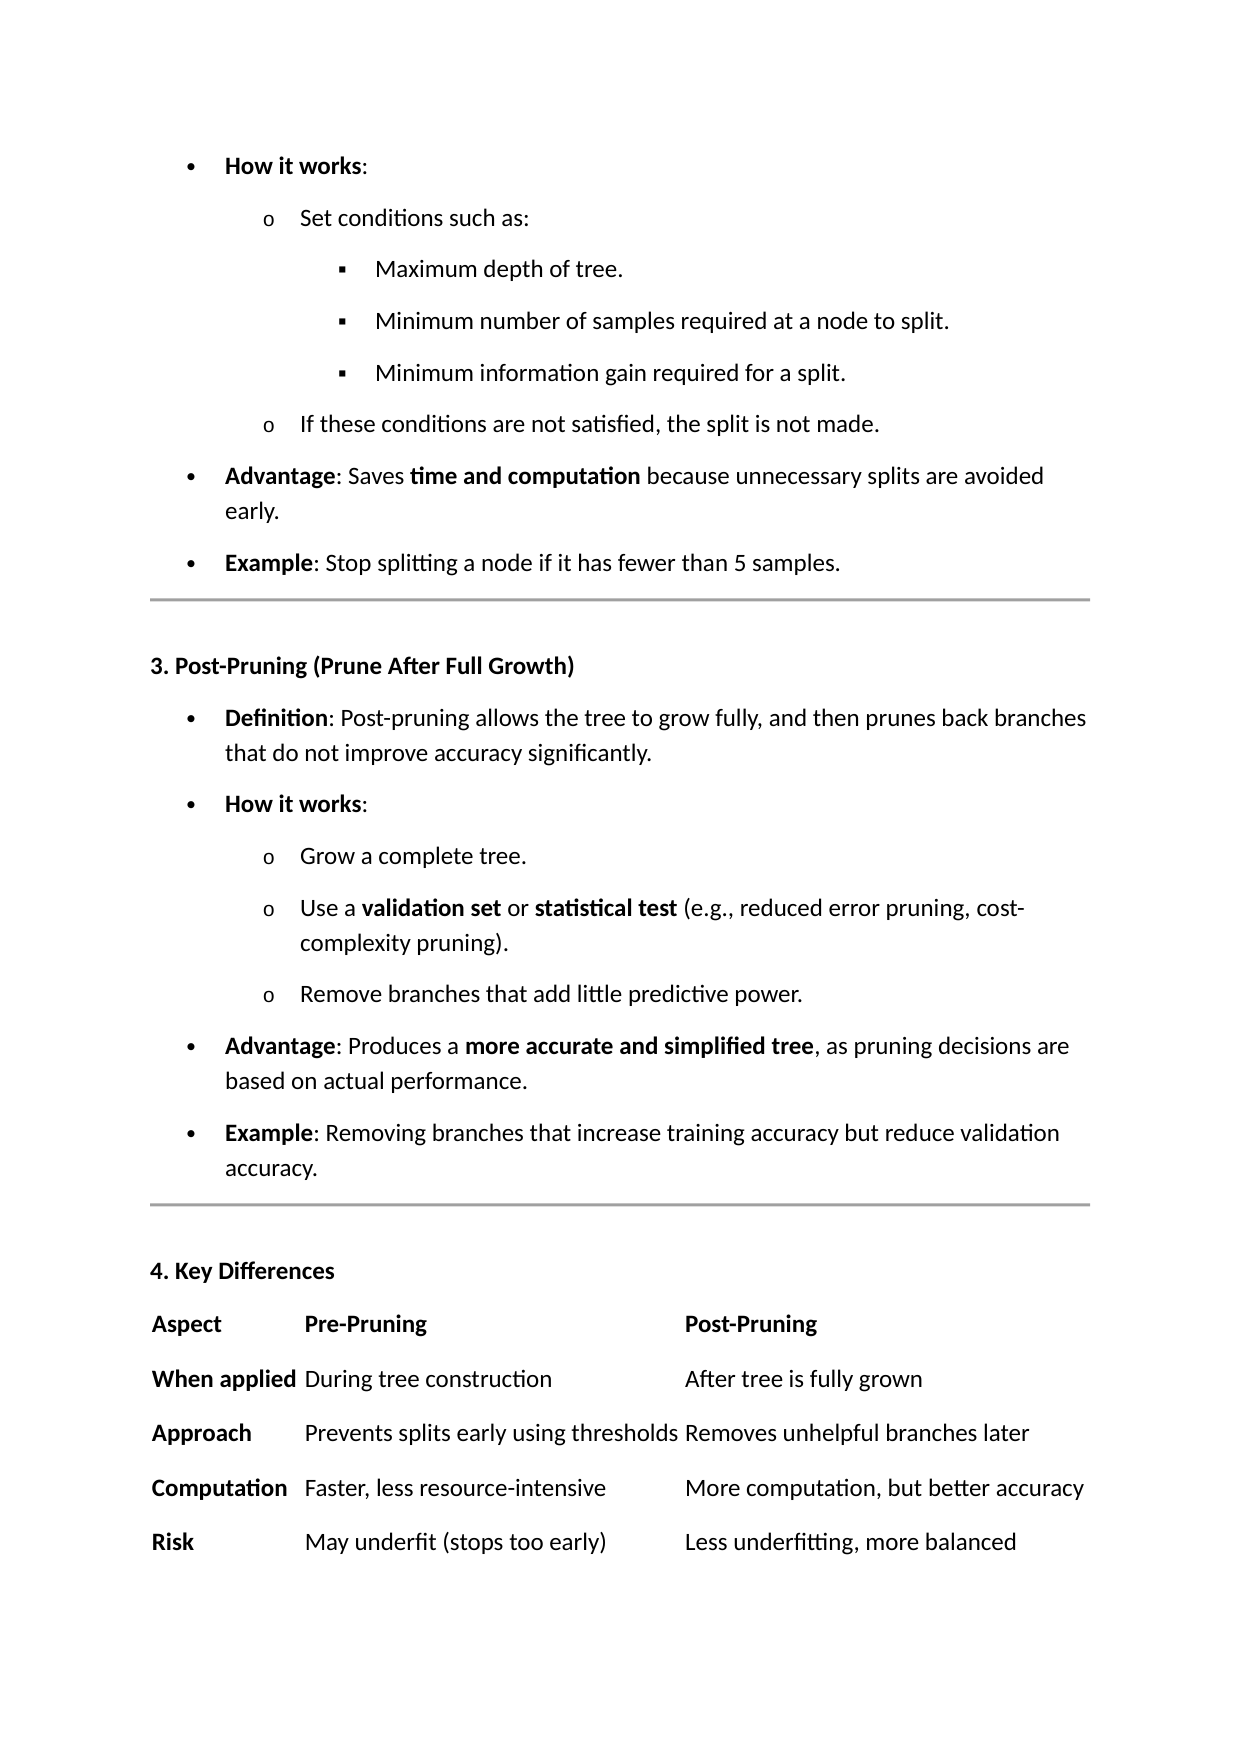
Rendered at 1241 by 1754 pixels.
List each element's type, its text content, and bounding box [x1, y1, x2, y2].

list Remove branches that add little predictive power. [262, 978, 1090, 1009]
table_cell After tree is fully grown [683, 1361, 1090, 1416]
list Maximum depth of tree. [337, 253, 1090, 284]
table_cell May underfit (stops too early) [303, 1525, 683, 1579]
list If these conditions are not satisfied, the split is not made. [262, 408, 1090, 439]
table_cell More computation, but better accuracy [683, 1470, 1090, 1525]
table_cell Faster, less resource-intensive [303, 1470, 683, 1525]
list Set conditions such as: [262, 202, 1090, 232]
table_cell Less underfitting, more balanced [683, 1525, 1090, 1579]
list Example: Removing branches that increase training accuracy but reduce validation accuracy. [187, 1117, 1090, 1182]
list Minimum information gain required for a split. [337, 357, 1090, 387]
table_cell When applied [150, 1361, 303, 1416]
list Minimum number of samples required at a node to split. [337, 305, 1090, 336]
table_cell Risk [150, 1525, 303, 1579]
table_cell Approach [150, 1416, 303, 1470]
table_cell Removes unhelpful branches later [683, 1416, 1090, 1470]
text 3. Post-Pruning (Prune After Full Growth) [150, 650, 1090, 681]
text 4. Key Differences [150, 1255, 1090, 1286]
table_header Post-Pruning [683, 1307, 1090, 1361]
list How it works: [187, 150, 1090, 181]
table_cell Computation [150, 1470, 303, 1525]
list Example: Stop splitting a node if it has fewer than 5 samples. [187, 547, 1090, 577]
list Use a validation set or statistical test (e.g., reduced error pruning, cost-complexity pruning). [262, 892, 1090, 957]
list Definition: Post-pruning allows the tree to grow fully, and then prunes back branches that do not improve accuracy significantly. [187, 702, 1090, 767]
table_cell Prevents splits early using thresholds [303, 1416, 683, 1470]
table_header Pre-Pruning [303, 1307, 683, 1361]
table_cell During tree construction [303, 1361, 683, 1416]
table_header Aspect [150, 1307, 303, 1361]
list Grow a complete tree. [262, 840, 1090, 871]
list Advantage: Saves time and computation because unnecessary splits are avoided early. [187, 460, 1090, 526]
list How it works: [187, 788, 1090, 819]
list Advantage: Produces a more accurate and simplified tree, as pruning decisions are based on actual performance. [187, 1030, 1090, 1096]
